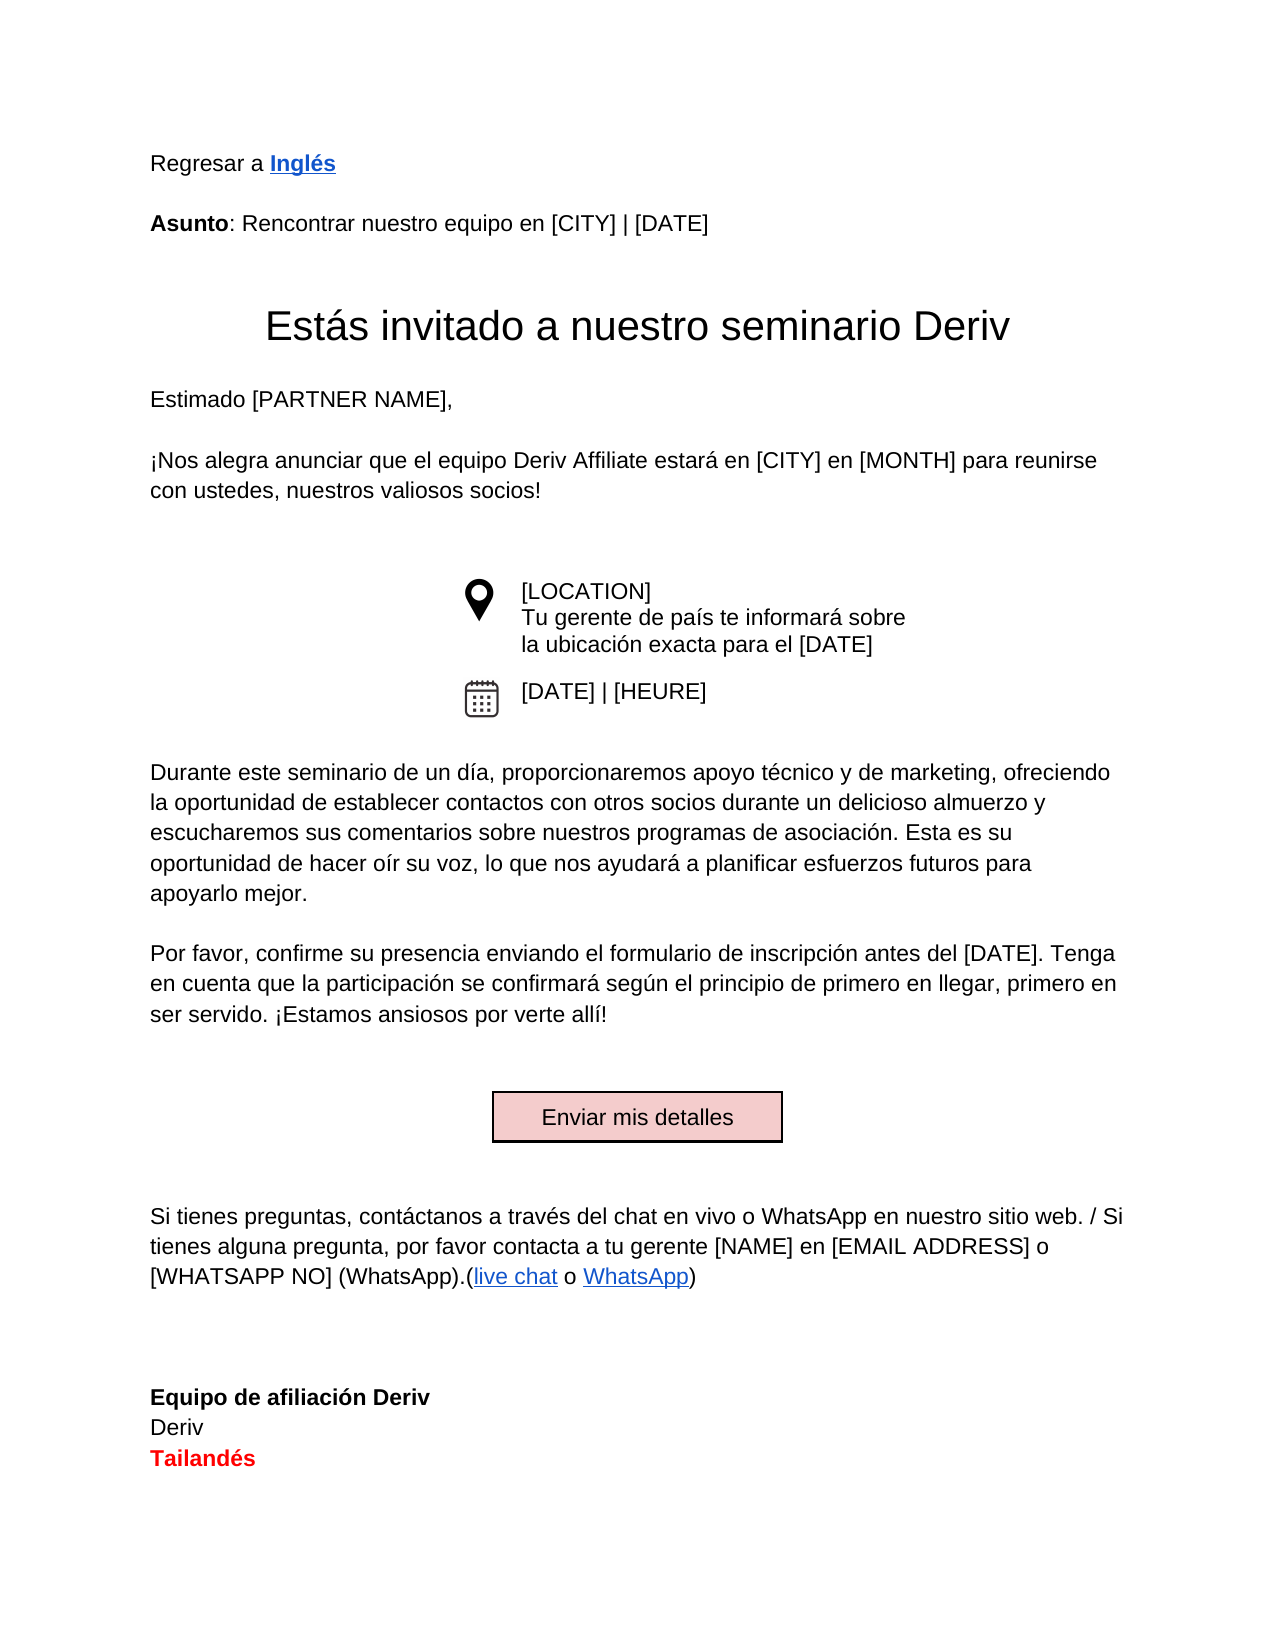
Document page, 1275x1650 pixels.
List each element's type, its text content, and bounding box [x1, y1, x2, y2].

table_header [436, 568, 511, 667]
table_cell [436, 668, 511, 729]
text Estás invitado a nuestro seminario Deriv [150, 301, 1125, 349]
table_cell [DATE] | [HEURE] [511, 668, 922, 729]
table_header [LOCATION] Tu gerente de país te informará sobre la ubicación exacta para el [DATE] [511, 568, 922, 667]
picture [462, 677, 501, 719]
text Asunto: Rencontrar nuestro equipo en [CITY] | [DATE] [150, 210, 1125, 237]
text Equipo de afiliación Deriv [150, 1384, 1125, 1411]
text Durante este seminario de un día, proporcionaremos apoyo técnico y de marketing, ofreciendo la oportunidad de establecer contactos con otros socios durante un delicioso almuerzo y escucharemos sus comentarios sobre nuestros programas de asociación. Esta es su oportunidad de hacer oír su voz, lo que nos ayudará a planificar esfuerzos futuros para apoyarlo mejor. [150, 759, 1125, 906]
text Si tienes preguntas, contáctanos a través del chat en vivo o WhatsApp en nuestro sitio web. / Si tienes alguna pregunta, por favor contacta a tu gerente [NAME] en [EMAIL ADDRESS] o [WHATSAPP NO] (WhatsApp).(live chat o WhatsApp) [150, 1203, 1125, 1290]
text Estimado [PARTNER NAME], [150, 386, 1125, 413]
text Deriv [150, 1414, 1125, 1441]
text Regresar a Inglés [150, 150, 1125, 176]
text Por favor, confirme su presencia enviando el formulario de inscripción antes del [DATE]. Tenga en cuenta que la participación se confirmará según el principio de primero en llegar, primero en ser servido. ¡Estamos ansiosos por verte allí! [150, 940, 1125, 1087]
text ¡Nos alegra anunciar que el equipo Deriv Affiliate estará en [CITY] en [MONTH] para reunirse con ustedes, nuestros valiosos socios! [150, 447, 1125, 503]
text Tailandés [150, 1444, 1125, 1471]
table_header Enviar mis detalles [494, 1093, 781, 1140]
picture [458, 578, 501, 623]
